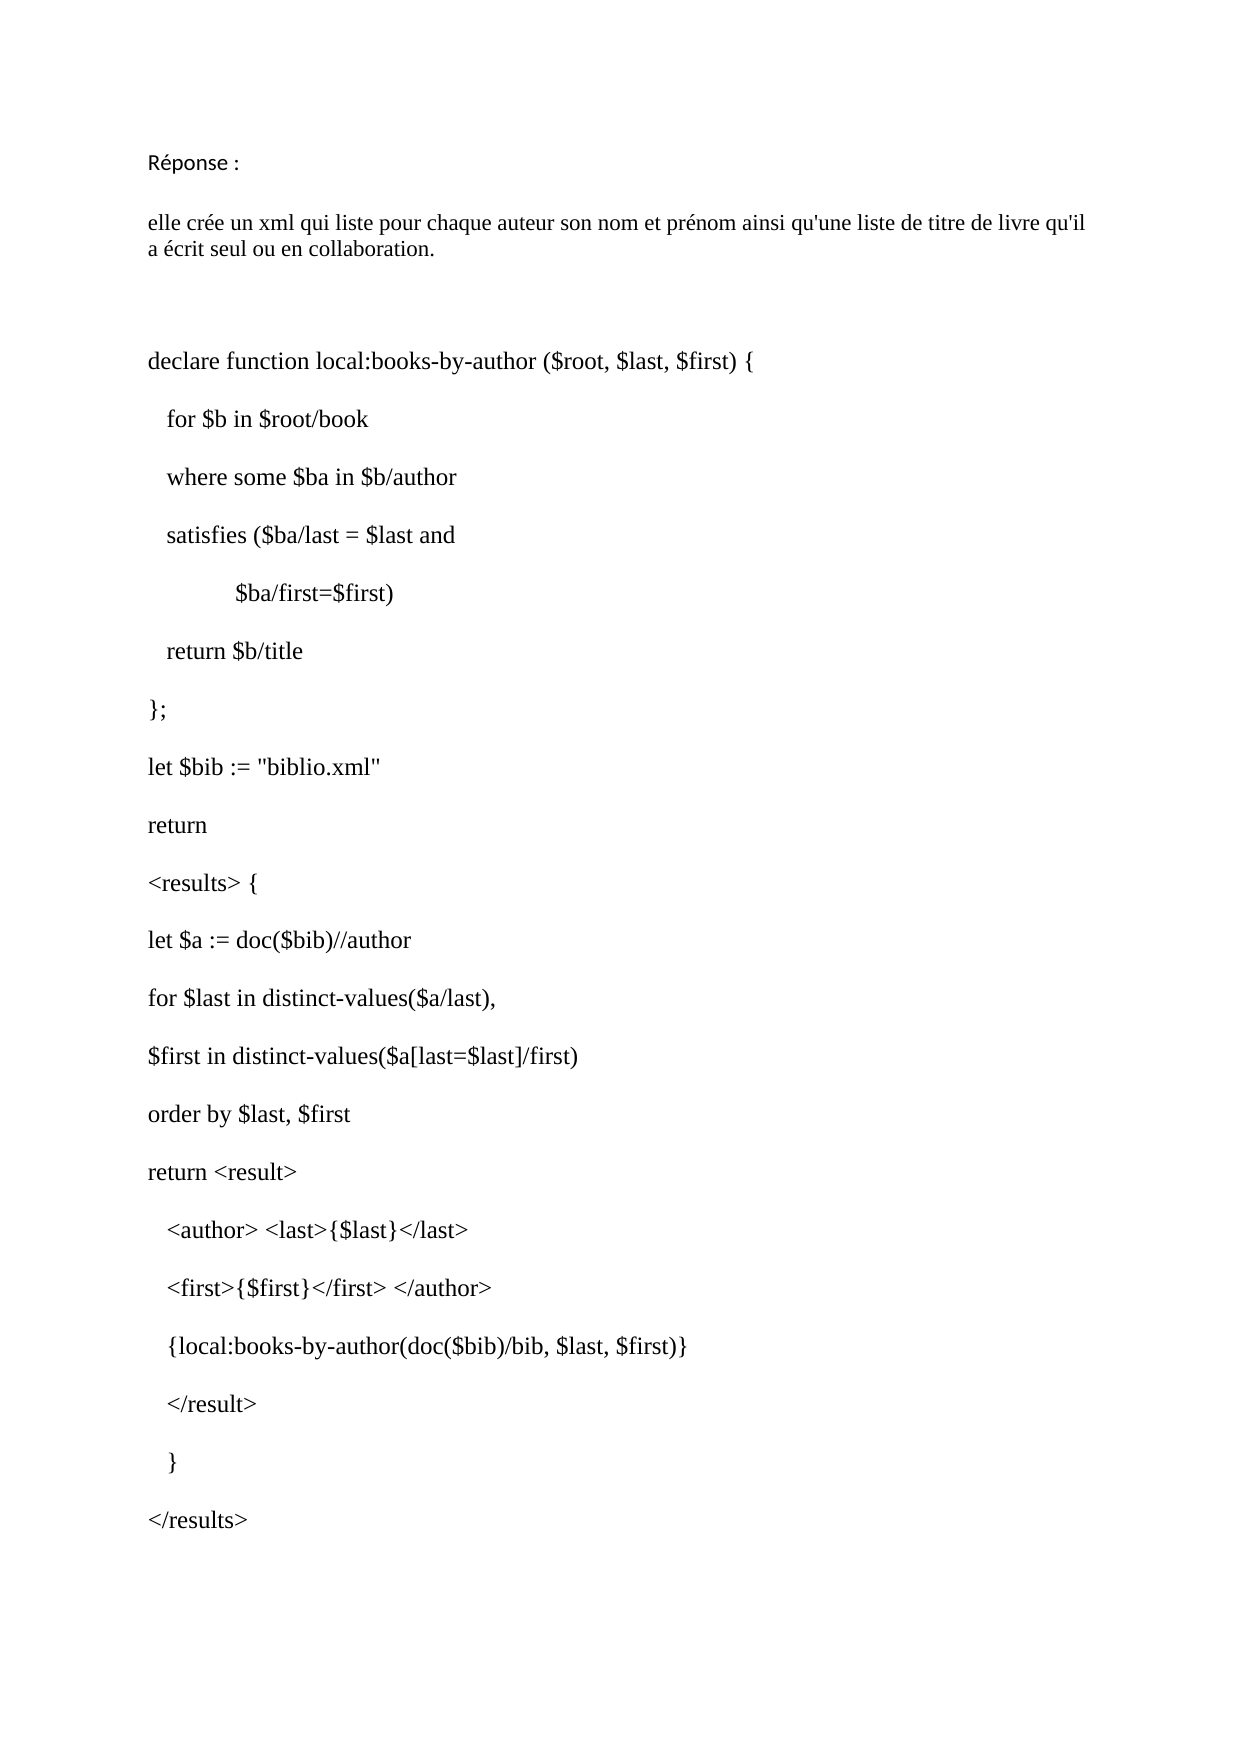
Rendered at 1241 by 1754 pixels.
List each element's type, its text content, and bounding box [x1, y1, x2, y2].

text </results> [148, 1505, 1093, 1533]
text elle crée un xml qui liste pour chaque auteur son nom et prénom ainsi qu'une liste de titre de livre qu'il a écrit seul ou en collaboration. [148, 209, 1093, 262]
text {local:books-by-author(doc($bib)/bib, $last, $first)} [148, 1331, 1093, 1360]
text </result> [148, 1389, 1093, 1418]
text return <result> [148, 1157, 1093, 1186]
text let $bib := "biblio.xml" [148, 752, 1093, 781]
text } [148, 1447, 1093, 1476]
text for $b in $root/book [148, 404, 1093, 433]
text order by $last, $first [148, 1099, 1093, 1128]
text <first>{$first}</first> </author> [148, 1273, 1093, 1302]
text return $b/title [148, 636, 1093, 665]
text where some $ba in $b/author [148, 462, 1093, 491]
text satisfies ($ba/last = $last and [148, 520, 1093, 549]
text for $last in distinct-values($a/last), [148, 983, 1093, 1012]
text }; [148, 694, 1093, 723]
text $first in distinct-values($a[last=$last]/first) [148, 1041, 1093, 1070]
text Réponse : [148, 148, 1093, 176]
text return [148, 810, 1093, 838]
text <author> <last>{$last}</last> [148, 1215, 1093, 1244]
text <results> { [148, 868, 1093, 896]
text $ba/first=$first) [148, 578, 1093, 607]
text let $a := doc($bib)//author [148, 926, 1093, 954]
text declare function local:books-by-author ($root, $last, $first) { [148, 346, 1093, 375]
